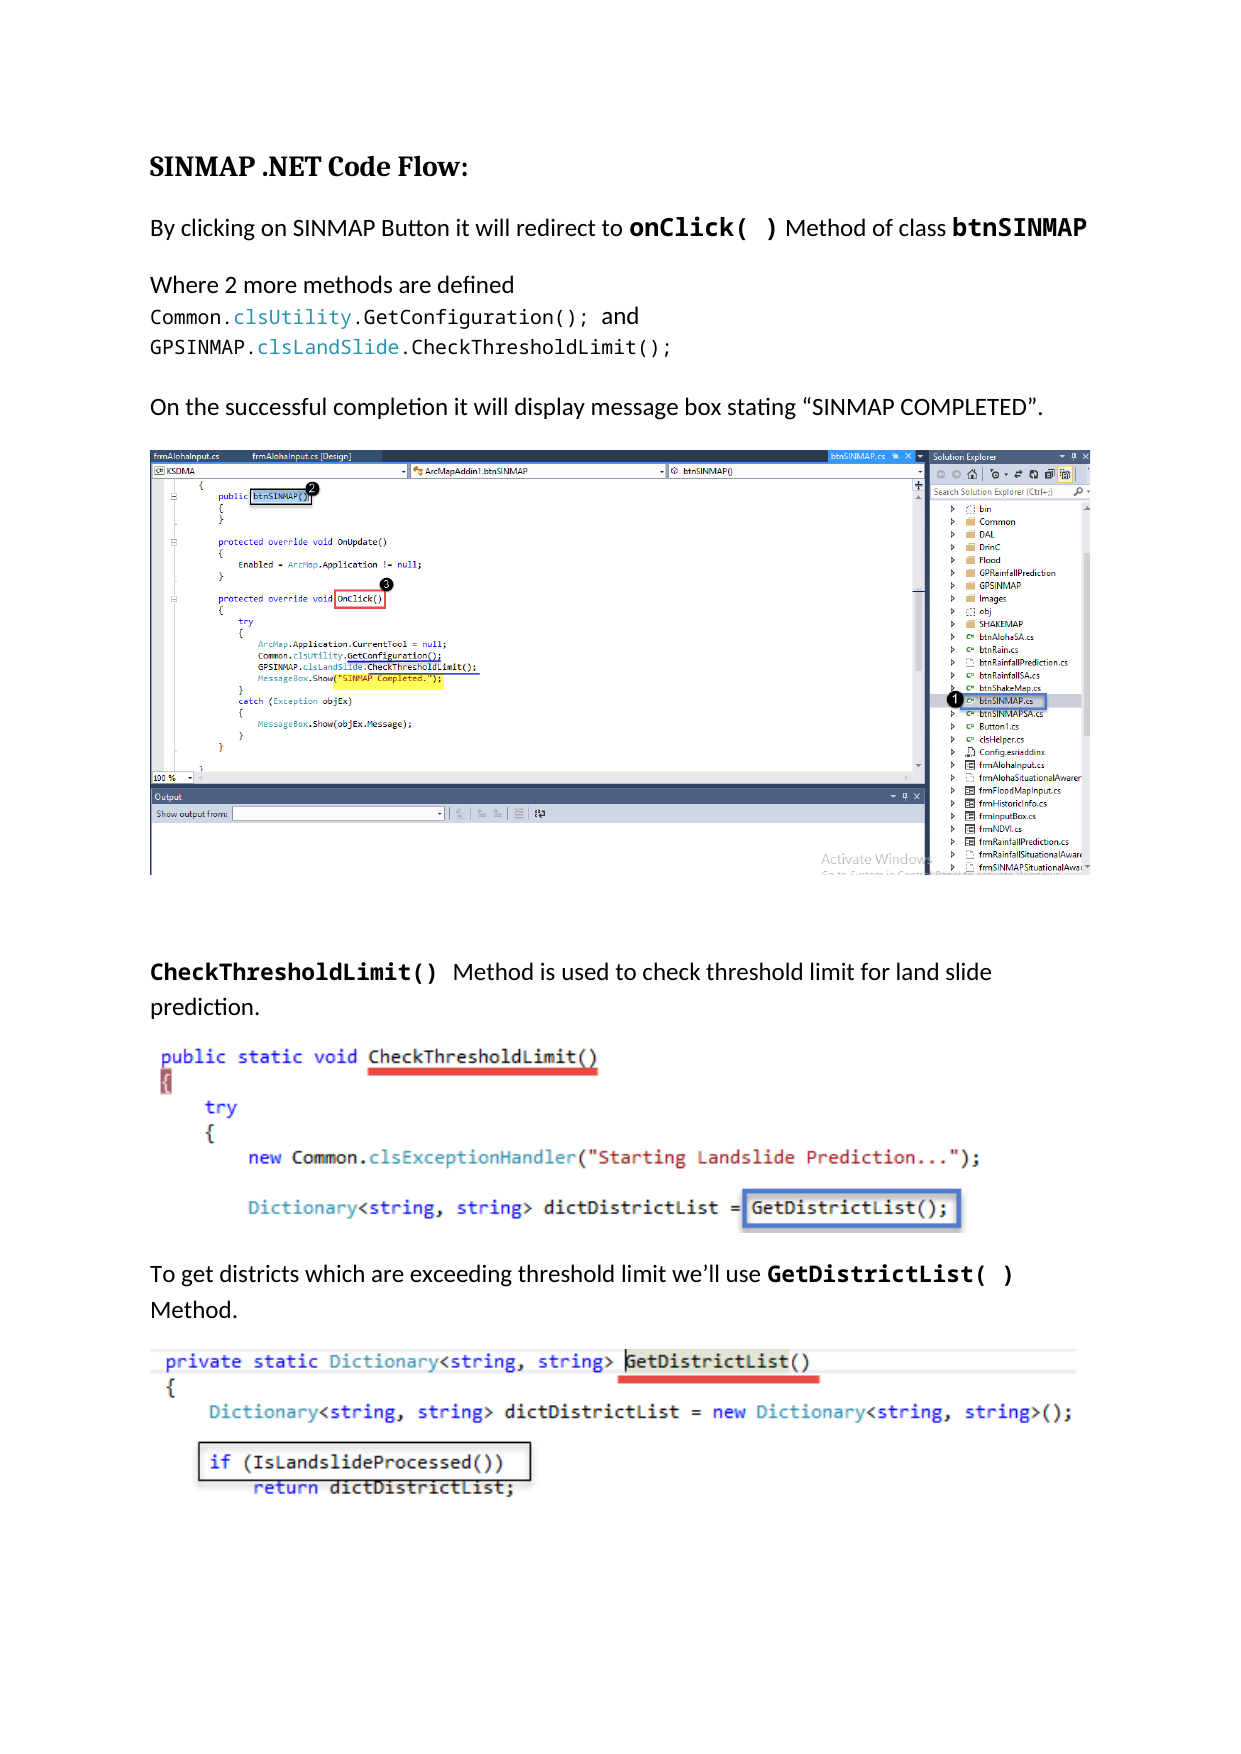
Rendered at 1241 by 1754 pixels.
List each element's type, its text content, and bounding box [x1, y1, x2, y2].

text On the successful completion it will display message box stating “SINMAP COMPLETED”. [150, 391, 1090, 422]
picture [150, 450, 1091, 875]
text By clicking on SINMAP Button it will redirect to onClick( ) Method of class btnSINMAP [150, 209, 1090, 243]
text Common.clsUtility.GetConfiguration(); and GPSINMAP.clsLandSlide.CheckThresholdLimit(); [150, 300, 1090, 361]
picture [150, 1047, 988, 1233]
text CheckThresholdLimit() Method is used to check threshold limit for land slide prediction. [150, 956, 1090, 1022]
text SINMAP .NET Code Flow: [150, 150, 1090, 183]
text To get districts which are exceeding threshold limit we’ll use GetDistrictList( ) Method. [150, 1258, 1090, 1324]
picture [150, 1349, 1077, 1505]
text Where 2 more methods are defined [150, 269, 1090, 300]
